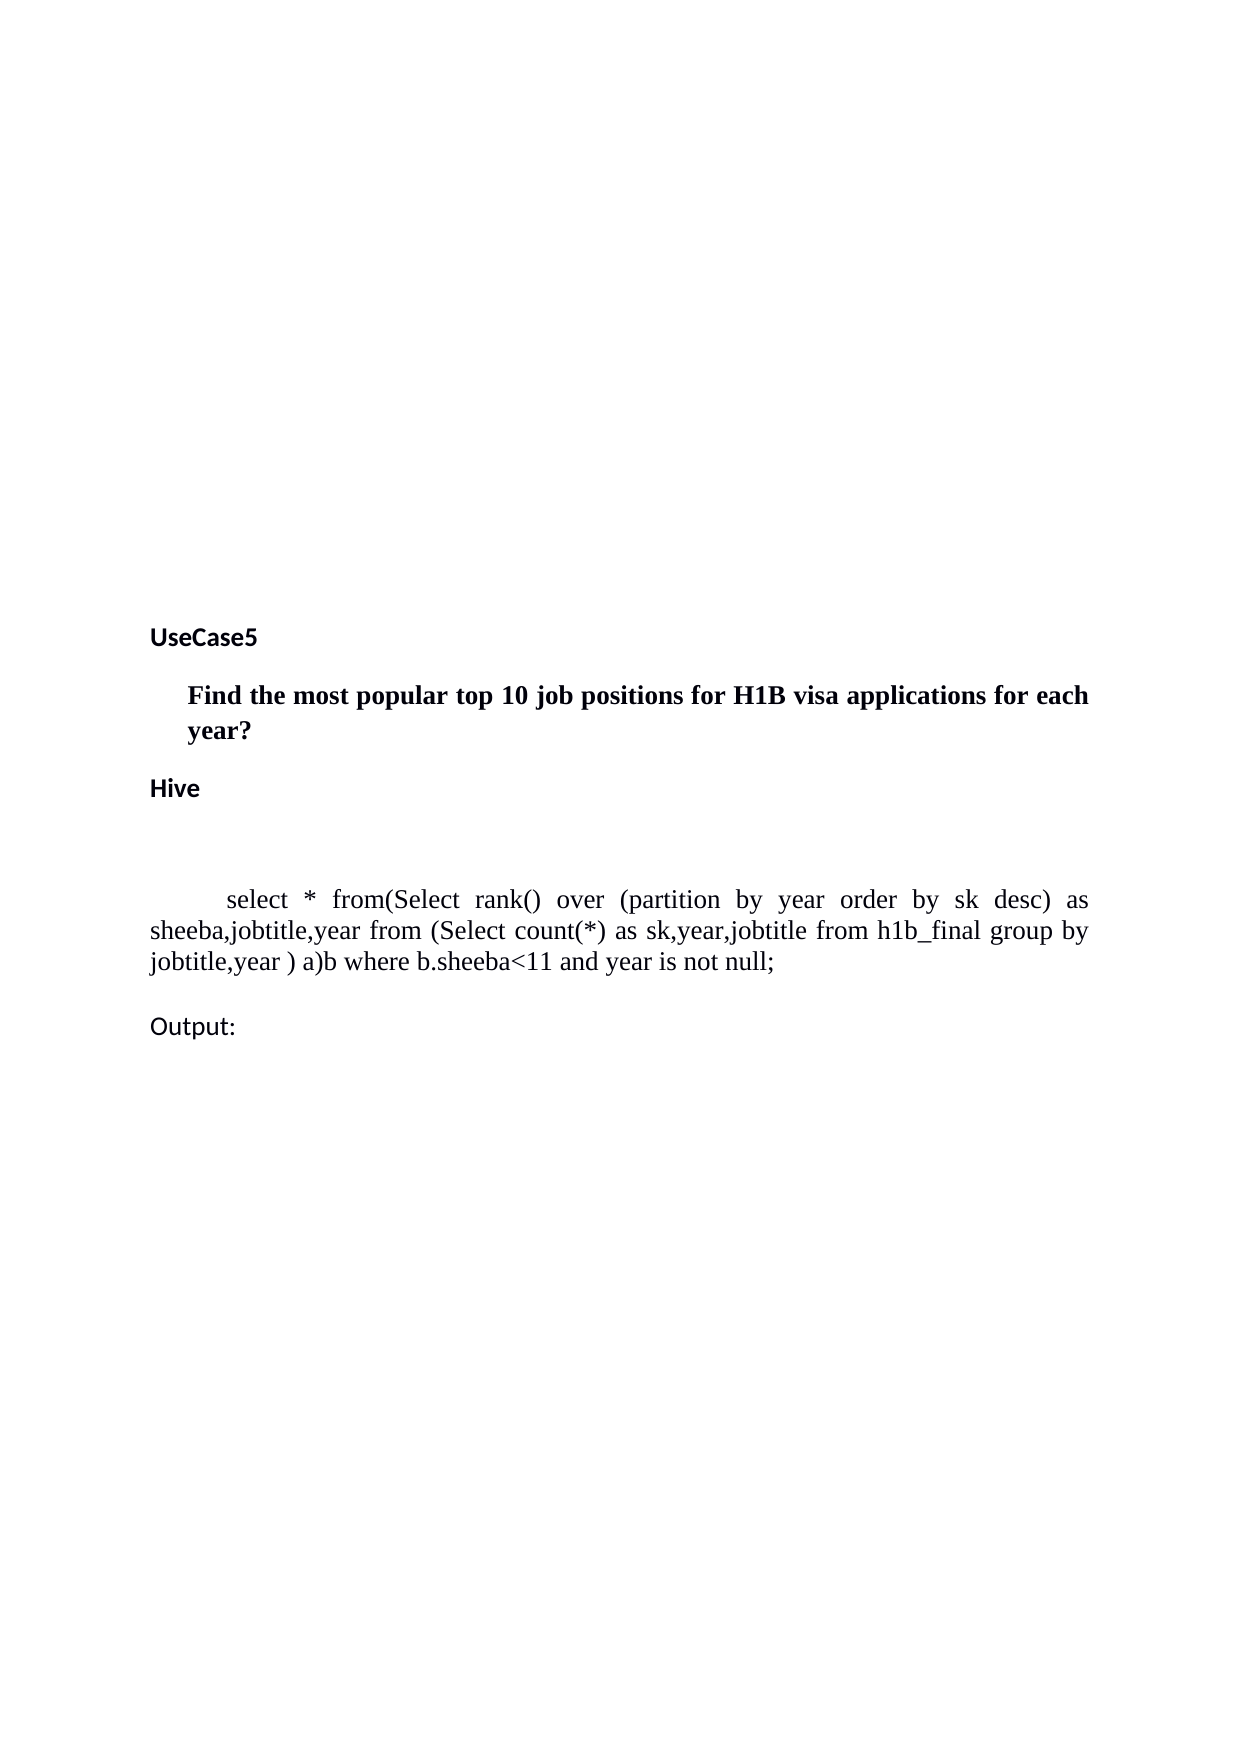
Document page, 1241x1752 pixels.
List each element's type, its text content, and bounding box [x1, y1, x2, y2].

text Hive [150, 771, 1090, 804]
text select * from(Select rank() over (partition by year order by sk desc) as sheeba,jobtitle,year from (Select count(*) as sk,year,jobtitle from h1b_final group by jobtitle,year ) a)b where b.sheeba<11 and year is not null; [150, 883, 1090, 976]
text UseCase5 [150, 620, 1090, 653]
text Find the most popular top 10 job positions for H1B visa applications for each year? [187, 679, 1090, 746]
text Output: [150, 1009, 1090, 1042]
